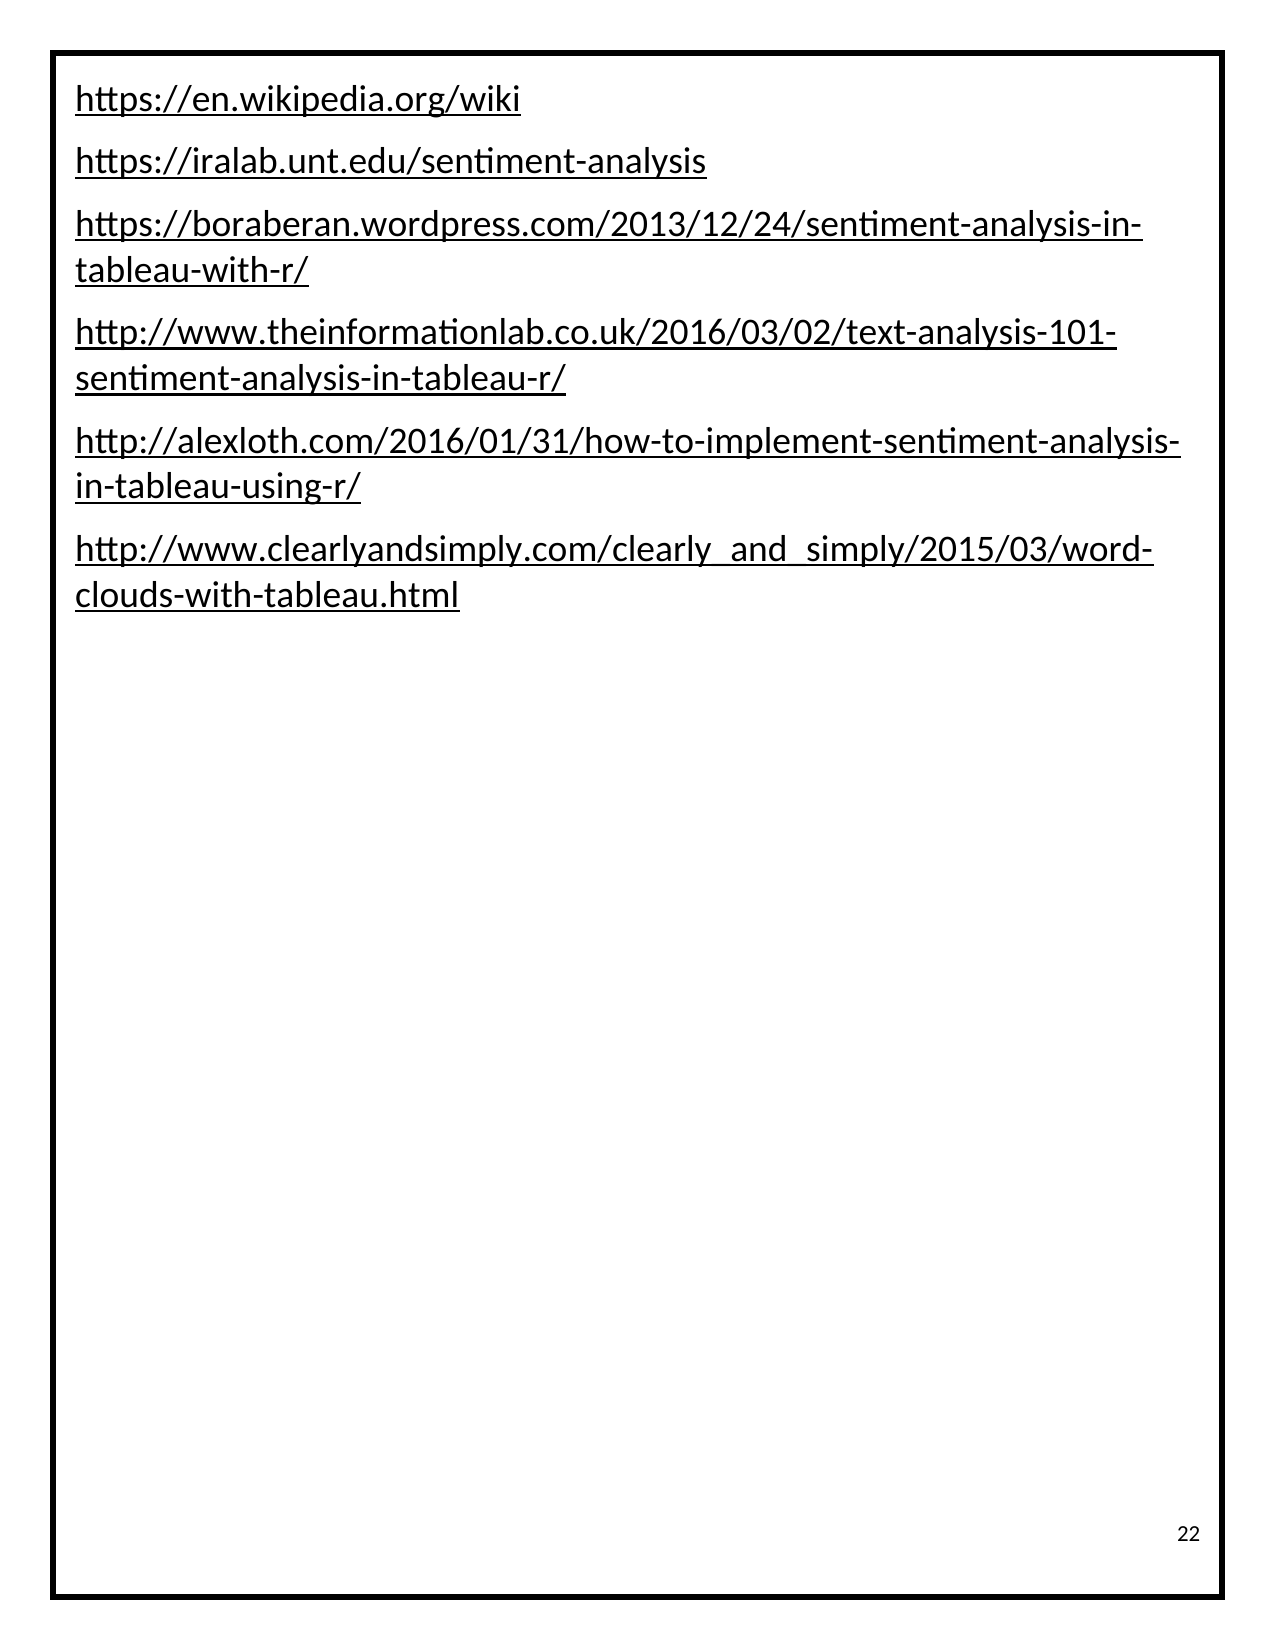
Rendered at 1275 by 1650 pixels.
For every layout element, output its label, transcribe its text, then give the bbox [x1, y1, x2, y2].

text http://alexloth.com/2016/01/31/how-to-implement-sentiment-analysis-in-tableau-using-r/ [75, 417, 1200, 508]
text https://en.wikipedia.org/wiki [75, 75, 1200, 121]
text https://boraberan.wordpress.com/2013/12/24/sentiment-analysis-in-tableau-with-r/ [75, 200, 1200, 292]
text http://www.clearlyandsimply.com/clearly_and_simply/2015/03/word-clouds-with-tableau.html [75, 525, 1200, 617]
text http://www.theinformationlab.co.uk/2016/03/02/text-analysis-101-sentiment-analysis-in-tableau-r/ [75, 308, 1200, 400]
text https://iralab.unt.edu/sentiment-analysis [75, 137, 1200, 183]
